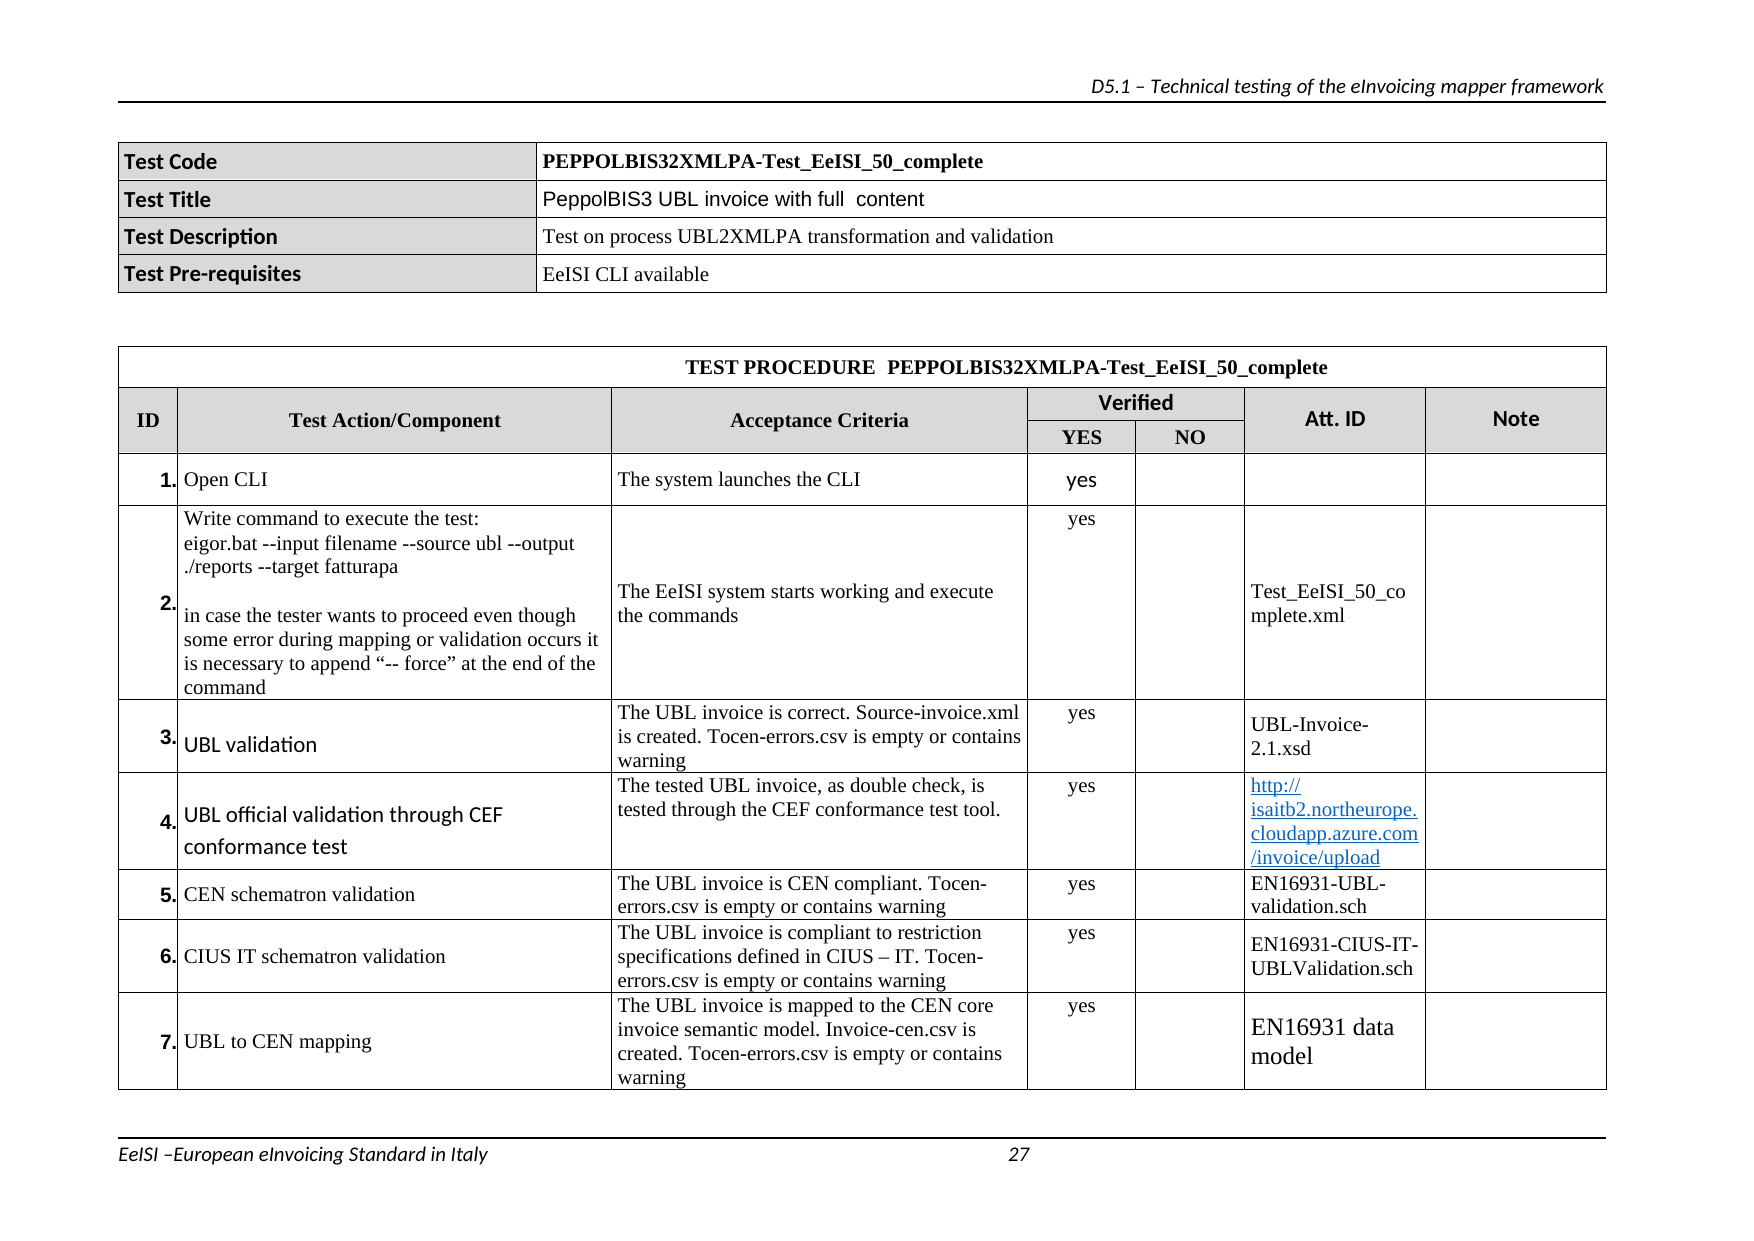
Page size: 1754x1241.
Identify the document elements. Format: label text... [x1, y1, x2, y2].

table_cell Test on process UBL2XMLPA transformation and validation [537, 218, 1606, 254]
table_cell [1426, 920, 1606, 992]
table_cell UBL official validation through CEF conformance test [178, 773, 611, 869]
table_cell The tested UBL invoice, as double check, is tested through the CEF conformance test tool. [612, 773, 1027, 869]
table_cell yes [1028, 920, 1135, 992]
table_cell [1136, 700, 1244, 772]
table_header PEPPOLBIS32XMLPA-Test_EeISI_50_complete [881, 347, 1606, 387]
table_cell [1426, 773, 1606, 869]
table_cell yes [1028, 700, 1135, 772]
table_cell [1136, 506, 1244, 699]
table_cell yes [1028, 454, 1135, 505]
table_cell [1426, 700, 1606, 772]
table_cell The UBL invoice is compliant to restriction specifications defined in CIUS – IT. Tocen-errors.csv is empty or contains warning [612, 920, 1027, 992]
table_cell UBL validation [178, 700, 611, 772]
table_cell UBL-Invoice-2.1.xsd [1245, 700, 1425, 772]
table_cell Test Action/Component [178, 388, 611, 452]
table_cell CIUS IT schematron validation [178, 920, 611, 992]
table_cell [1426, 993, 1606, 1089]
table_cell PeppolBIS3 UBL invoice with full content [537, 181, 1606, 217]
table_cell Write command to execute the test: eigor.bat --input filename --source ubl --output ./reports --target fatturapa in case the tester wants to proceed even though some error during mapping or validation occurs it is necessary to append “-- force” at the end of the command [178, 506, 611, 699]
table_cell yes [1028, 870, 1135, 918]
table_cell NO [1136, 421, 1244, 452]
table_cell EN16931-CIUS-IT-UBLValidation.sch [1245, 920, 1425, 992]
table_cell Acceptance Criteria [612, 388, 1027, 452]
table_header PEPPOLBIS32XMLPA-Test_EeISI_50_complete [537, 143, 1606, 179]
table_cell [119, 993, 177, 1089]
table_cell [1136, 993, 1244, 1089]
table_cell http://isaitb2.northeurope.cloudapp.azure.com/invoice/upload [1245, 773, 1425, 869]
table_cell ID [119, 388, 177, 452]
table_cell Test Title [119, 181, 536, 217]
table_cell [119, 773, 177, 869]
table_cell The UBL invoice is correct. Source-invoice.xml is created. Tocen-errors.csv is empty or contains warning [612, 700, 1027, 772]
table_cell [1136, 454, 1244, 505]
table_cell [119, 454, 177, 505]
table_header TEST PROCEDURE [119, 347, 881, 387]
table_cell Att. ID [1245, 388, 1425, 452]
table_cell EeISI CLI available [537, 255, 1606, 292]
table_cell UBL to CEN mapping [178, 993, 611, 1089]
table_cell [119, 870, 177, 918]
table_cell The UBL invoice is CEN compliant. Tocen-errors.csv is empty or contains warning [612, 870, 1027, 918]
table_header Test Code [119, 143, 536, 179]
table_cell CEN schematron validation [178, 870, 611, 918]
table_cell Test Description [119, 218, 536, 254]
table_cell [1136, 920, 1244, 992]
table_cell EN16931-UBL-validation.sch [1245, 870, 1425, 918]
table_cell [1136, 870, 1244, 918]
table_cell yes [1028, 993, 1135, 1089]
table_cell [119, 506, 177, 699]
table_cell Test Pre-requisites [119, 255, 536, 292]
table_cell yes [1028, 773, 1135, 869]
table_cell [119, 920, 177, 992]
table_cell The system launches the CLI [612, 454, 1027, 505]
table_cell YES [1028, 421, 1135, 452]
table_cell [1136, 773, 1244, 869]
table_cell yes [1028, 506, 1135, 699]
table_cell [1245, 454, 1425, 505]
table_cell Verified [1028, 388, 1244, 420]
table_cell Open CLI [178, 454, 611, 505]
table_cell [119, 700, 177, 772]
table_cell Note [1426, 388, 1606, 452]
table_cell The UBL invoice is mapped to the CEN core invoice semantic model. Invoice-cen.csv is created. Tocen-errors.csv is empty or contains warning [612, 993, 1027, 1089]
table_cell The EeISI system starts working and execute the commands [612, 506, 1027, 699]
table_cell EN16931 data model [1245, 993, 1425, 1089]
table_cell [1426, 454, 1606, 505]
table_cell [1426, 506, 1606, 699]
table_cell [1426, 870, 1606, 918]
table_cell Test_EeISI_50_complete.xml [1245, 506, 1425, 699]
